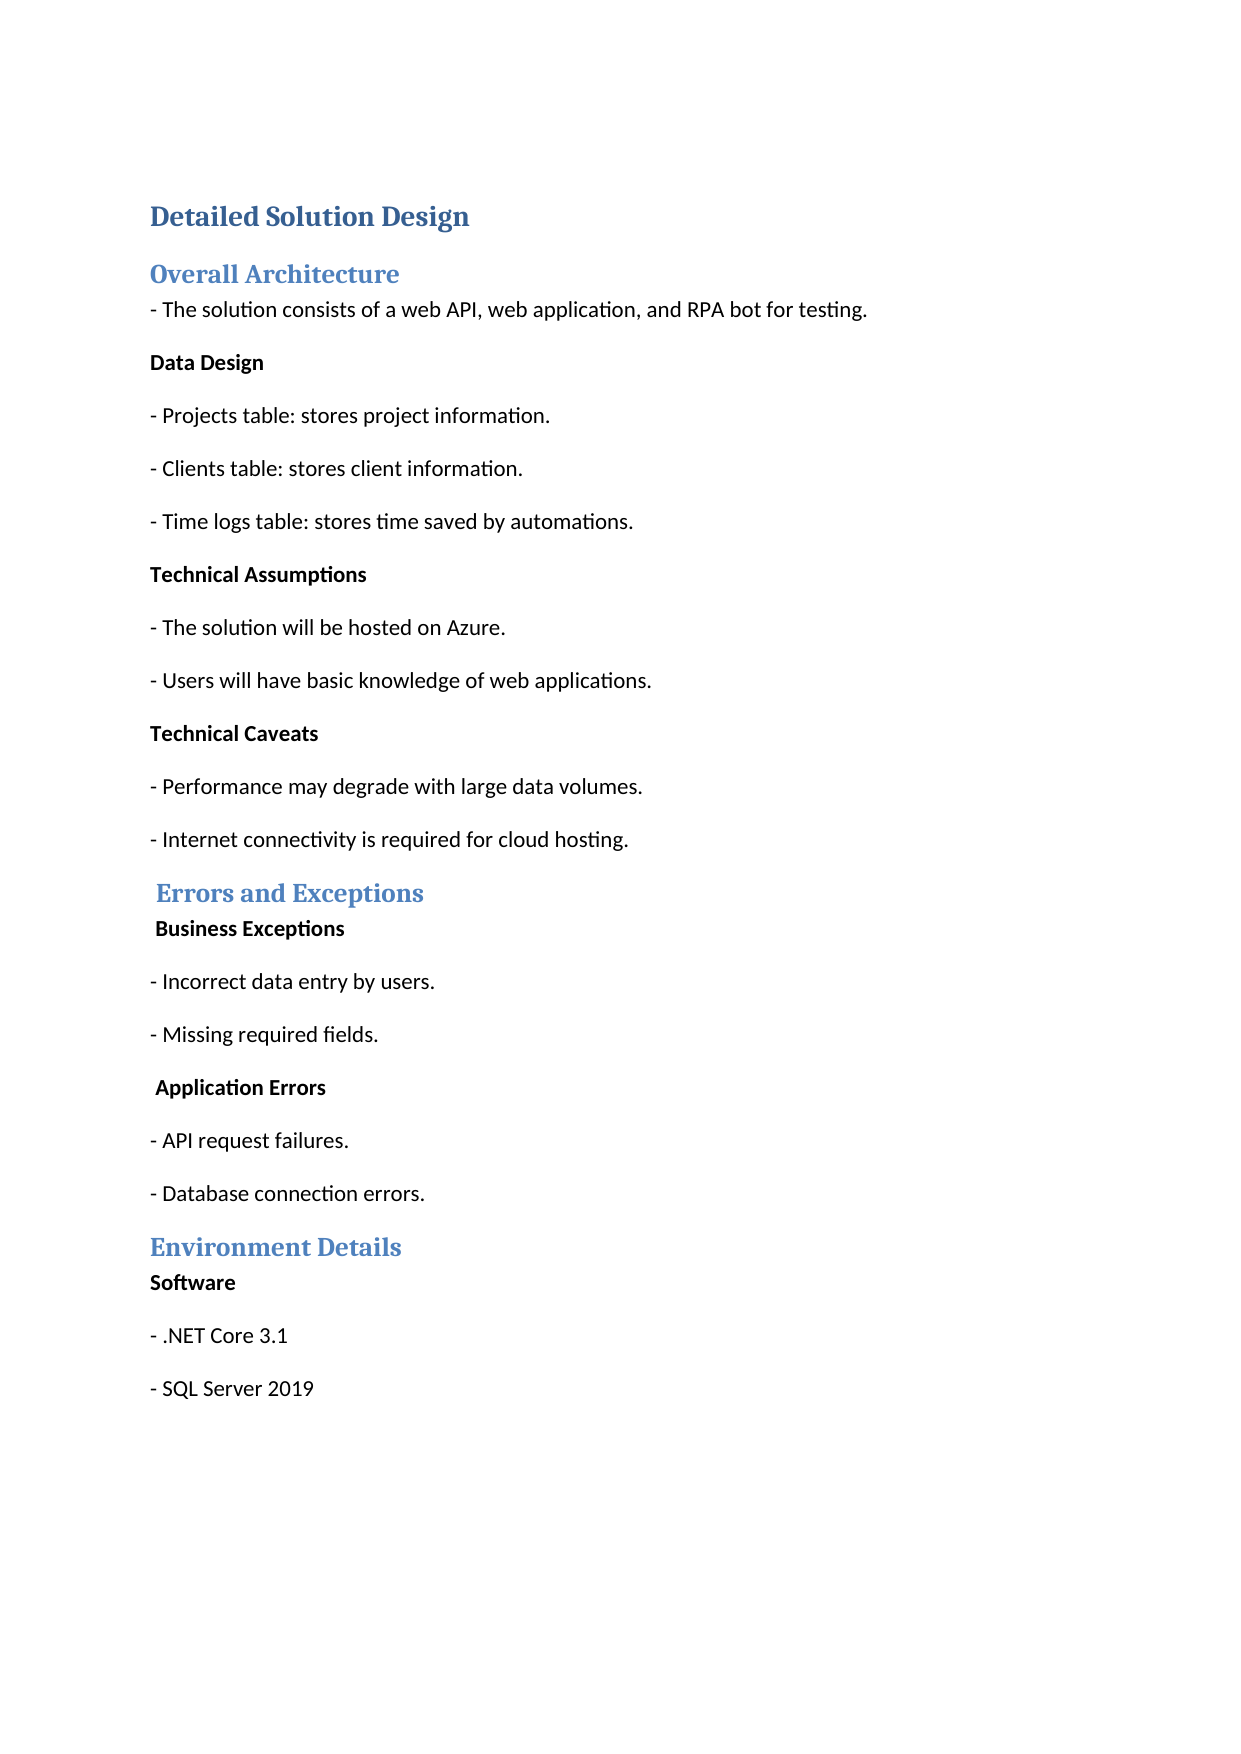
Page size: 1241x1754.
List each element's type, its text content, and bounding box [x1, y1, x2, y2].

text Technical Caveats [150, 719, 1090, 747]
text - Database connection errors. [150, 1179, 1090, 1207]
text - Clients table: stores client information. [150, 454, 1090, 482]
text - Incorrect data entry by users. [150, 967, 1090, 995]
text - Projects table: stores project information. [150, 401, 1090, 429]
text - Internet connectivity is required for cloud hosting. [150, 825, 1090, 853]
text - The solution consists of a web API, web application, and RPA bot for testing. [150, 295, 1090, 323]
text - Time logs table: stores time saved by automations. [150, 507, 1090, 535]
text Business Exceptions [150, 914, 1090, 942]
text Technical Assumptions [150, 560, 1090, 588]
text - API request failures. [150, 1126, 1090, 1154]
text - SQL Server 2019 [150, 1374, 1090, 1402]
text - Missing required fields. [150, 1020, 1090, 1048]
text Data Design [150, 348, 1090, 376]
text - Users will have basic knowledge of web applications. [150, 666, 1090, 694]
text - Performance may degrade with large data volumes. [150, 772, 1090, 800]
text Application Errors [150, 1073, 1090, 1101]
subtitle Errors and Exceptions [150, 878, 1090, 909]
subtitle Environment Details [150, 1232, 1090, 1263]
subtitle Overall Architecture [150, 259, 1090, 291]
subtitle Detailed Solution Design [150, 200, 1090, 233]
text Software [150, 1268, 1090, 1296]
text - .NET Core 3.1 [150, 1321, 1090, 1349]
text - The solution will be hosted on Azure. [150, 613, 1090, 641]
